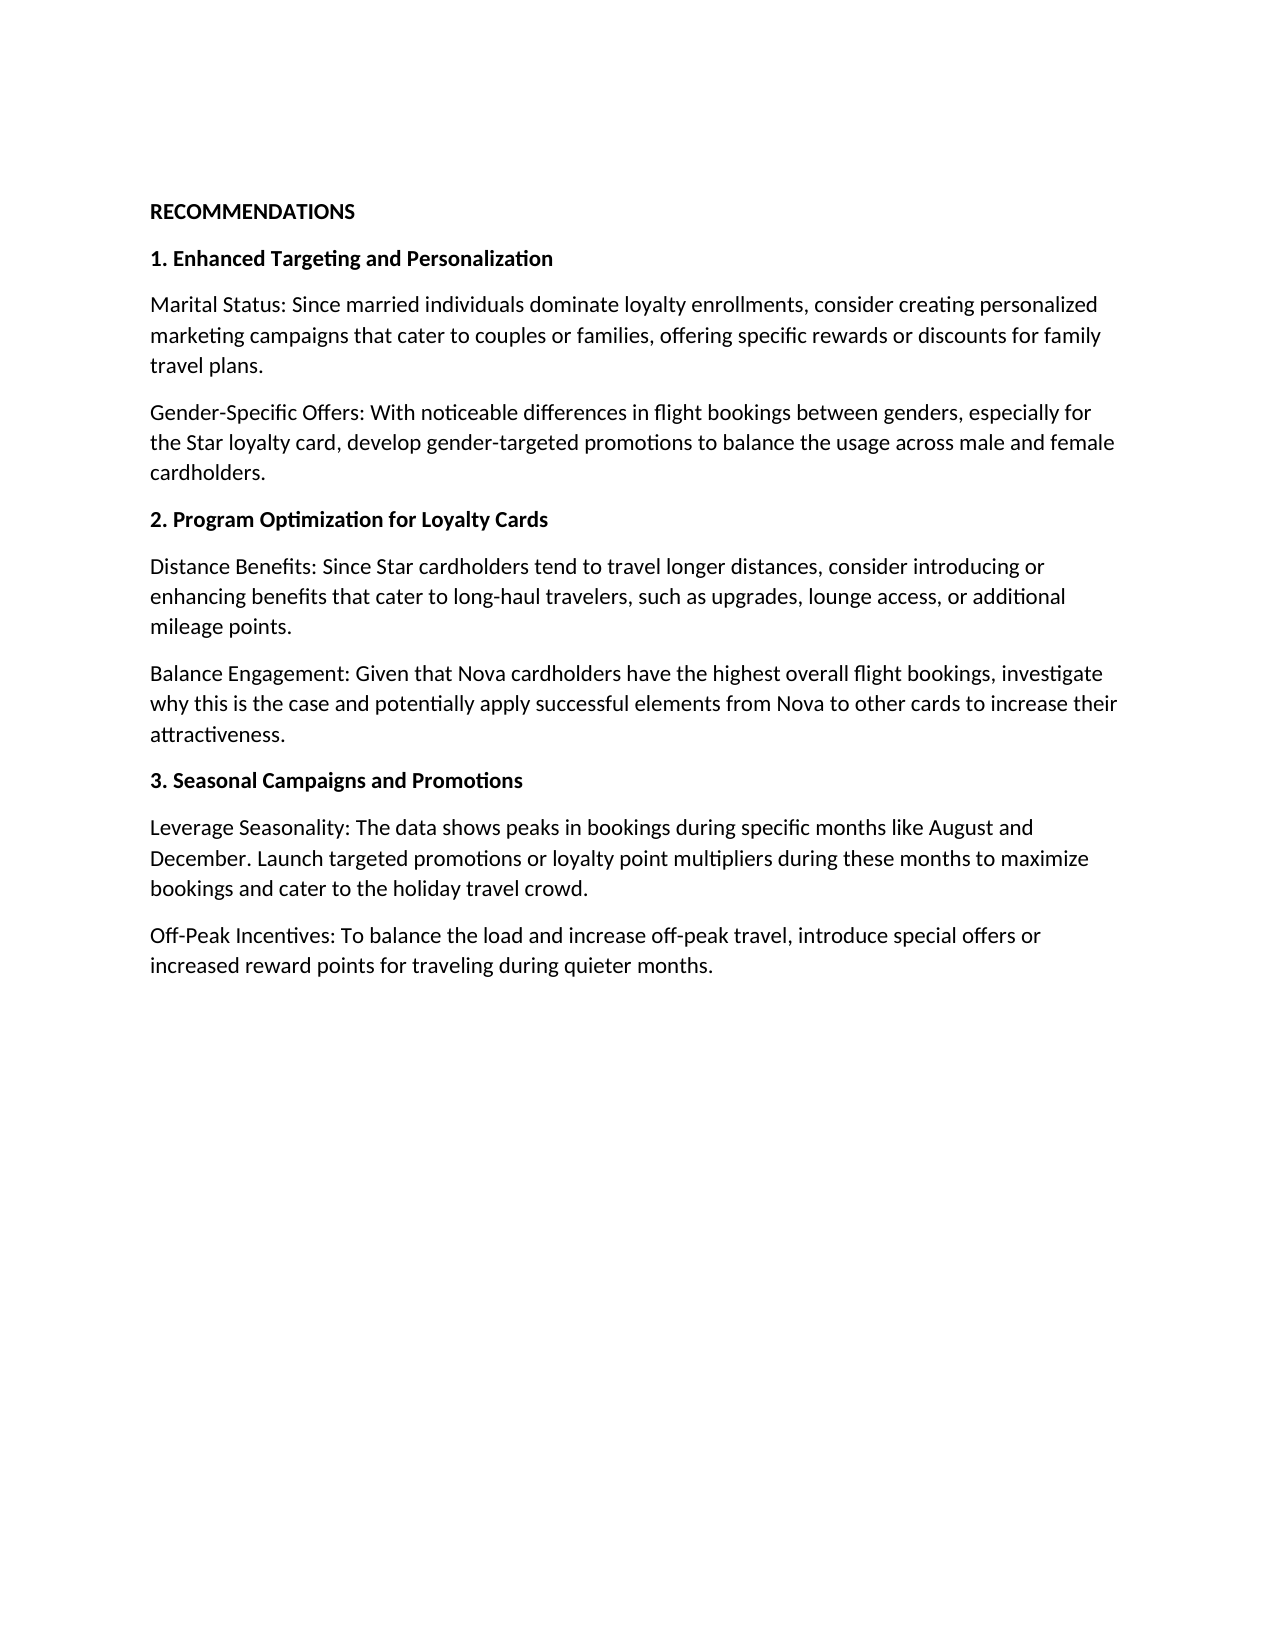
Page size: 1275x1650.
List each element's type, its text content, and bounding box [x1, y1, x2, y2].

text Marital Status: Since married individuals dominate loyalty enrollments, consider creating personalized marketing campaigns that cater to couples or families, offering specific rewards or discounts for family travel plans. [150, 291, 1125, 379]
text 1. Enhanced Targeting and Personalization [150, 244, 1125, 272]
text RECOMMENDATIONS [150, 197, 1125, 225]
text 3. Seasonal Campaigns and Promotions [150, 767, 1125, 795]
text Leverage Seasonality: The data shows peaks in bookings during specific months like August and December. Launch targeted promotions or loyalty point multipliers during these months to maximize bookings and cater to the holiday travel crowd. [150, 813, 1125, 902]
text Balance Engagement: Given that Nova cardholders have the highest overall flight bookings, investigate why this is the case and potentially apply successful elements from Nova to other cards to increase their attractiveness. [150, 659, 1125, 748]
text 2. Program Optimization for Loyalty Cards [150, 505, 1125, 533]
text Off-Peak Incentives: To balance the load and increase off-peak travel, introduce special offers or increased reward points for traveling during quieter months. [150, 921, 1125, 979]
text Distance Benefits: Since Star cardholders tend to travel longer distances, consider introducing or enhancing benefits that cater to long-haul travelers, such as upgrades, lounge access, or additional mileage points. [150, 552, 1125, 641]
text Gender-Specific Offers: With noticeable differences in flight bookings between genders, especially for the Star loyalty card, develop gender-targeted promotions to balance the usage across male and female cardholders. [150, 398, 1125, 486]
